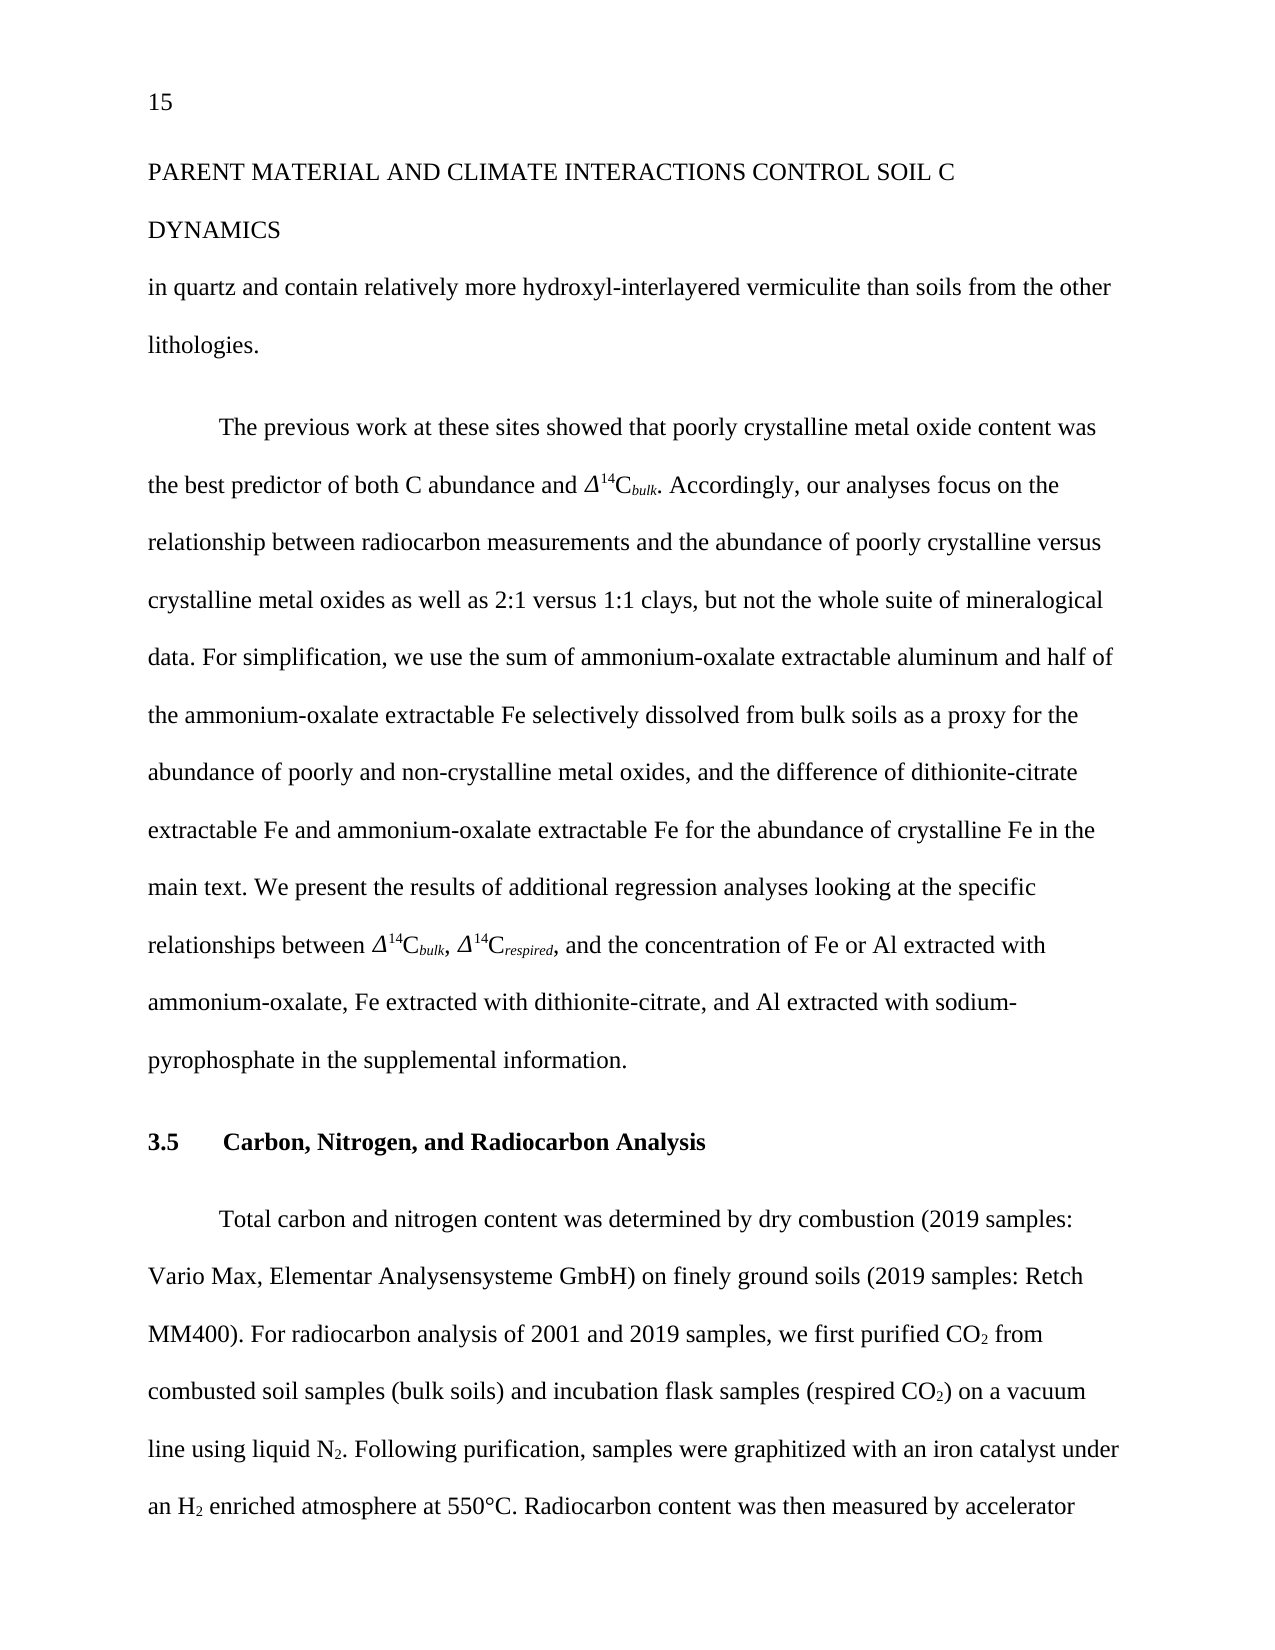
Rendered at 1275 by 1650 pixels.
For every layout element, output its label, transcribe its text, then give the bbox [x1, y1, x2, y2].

text The previous work at these sites showed that poorly crystalline metal oxide content was the best predictor of both C abundance and 14Cbulk. Accordingly, our analyses focus on the relationship between radiocarbon measurements and the abundance of poorly crystalline versus crystalline metal oxides as well as 2:1 versus 1:1 clays, but not the whole suite of mineralogical data. For simplification, we use the sum of ammonium-oxalate extractable aluminum and half of the ammonium-oxalate extractable Fe selectively dissolved from bulk soils as a proxy for the abundance of poorly and non-crystalline metal oxides, and the difference of dithionite-citrate extractable Fe and ammonium-oxalate extractable Fe for the abundance of crystalline Fe in the main text. We present the results of additional regression analyses looking at the specific relationships between 14Cbulk, 14Crespired, and the concentration of Fe or Al extracted with ammonium-oxalate, Fe extracted with dithionite-citrate, and Al extracted with sodium-pyrophosphate in the supplemental information. [148, 412, 1127, 1074]
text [148, 1204, 1127, 1520]
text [148, 272, 1127, 359]
subtitle 3.5 Carbon, Nitrogen, and Radiocarbon Analysis [148, 1127, 1127, 1156]
